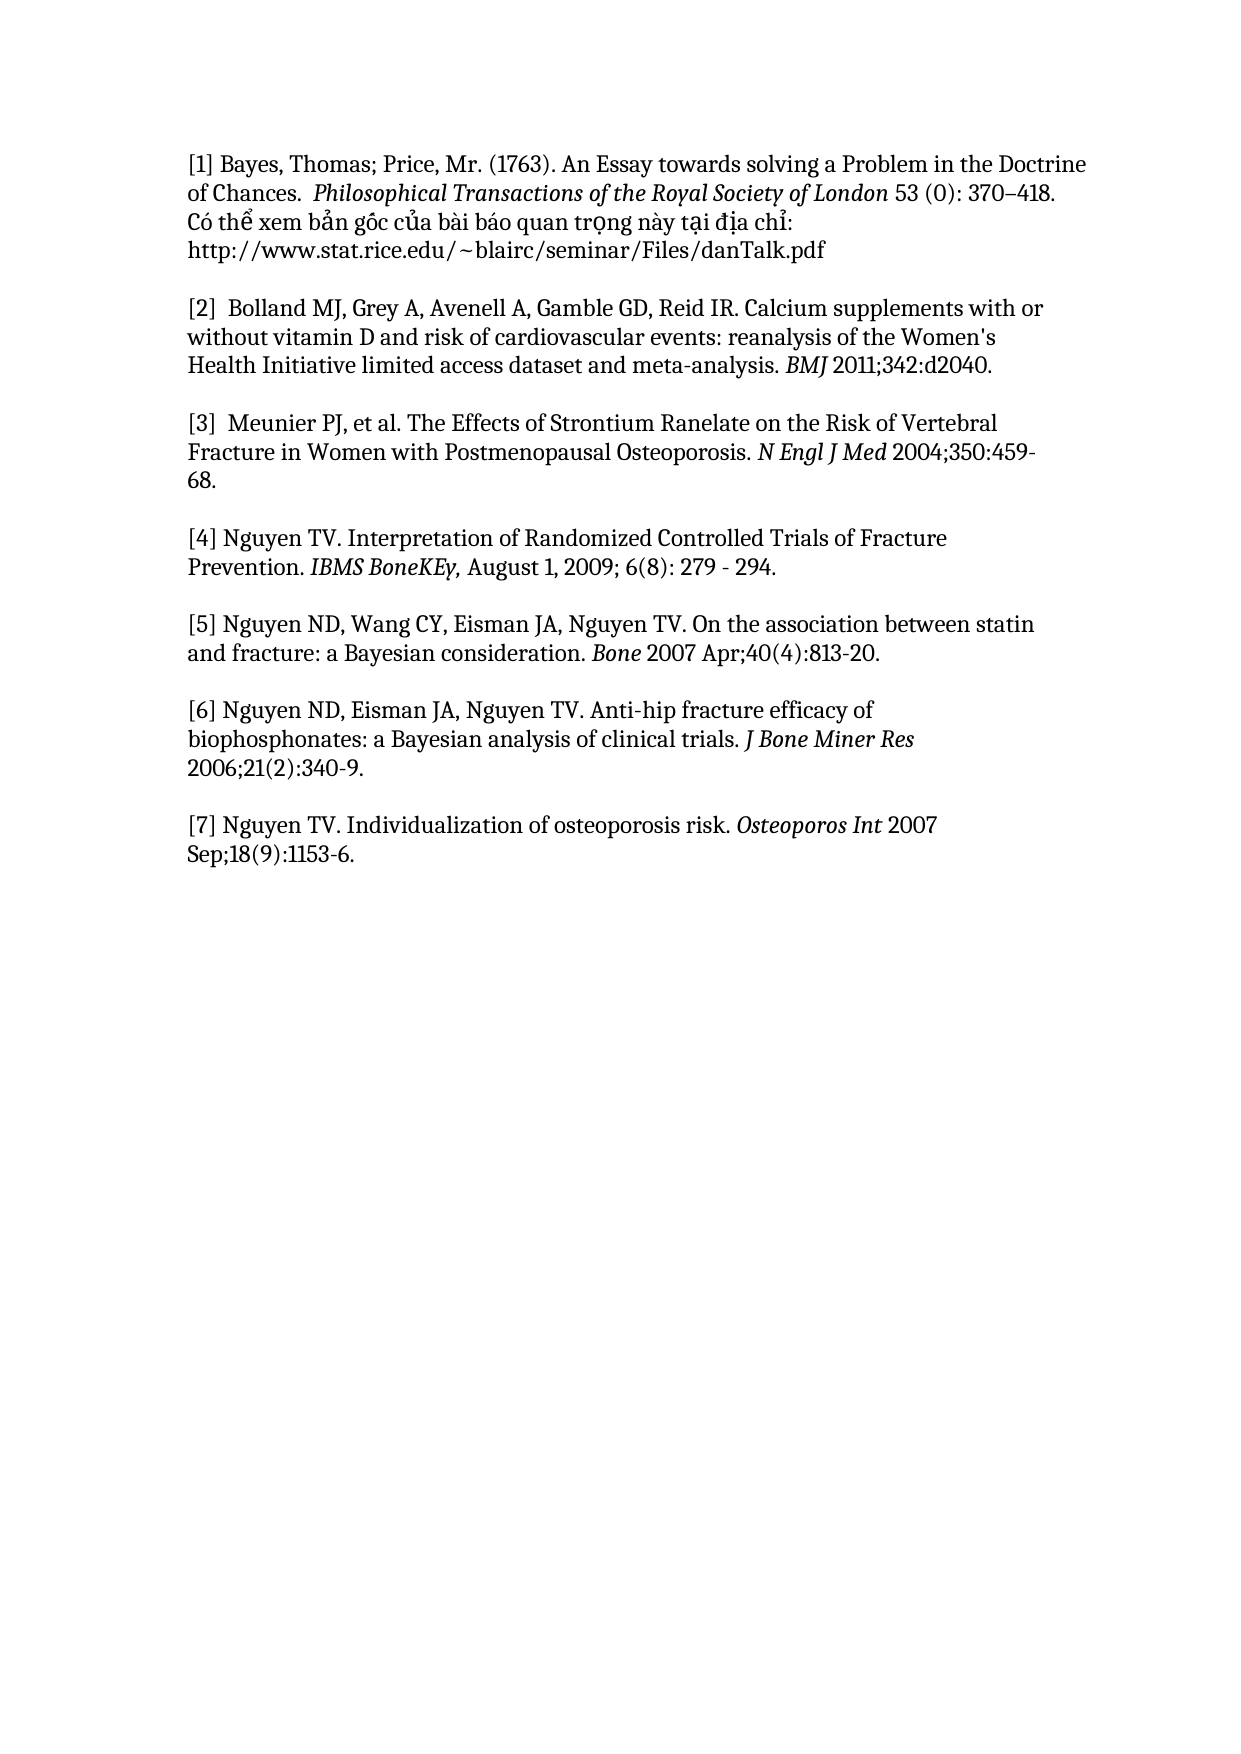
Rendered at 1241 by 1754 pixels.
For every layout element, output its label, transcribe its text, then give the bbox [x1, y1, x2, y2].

text [6] Nguyen ND, Eisman JA, Nguyen TV. Anti-hip fracture efficacy of biophosphonates: a Bayesian analysis of clinical trials. J Bone Miner Res 2006;21(2):340-9. [187, 696, 1053, 782]
text [3] Meunier PJ, et al. The Effects of Strontium Ranelate on the Risk of Vertebral Fracture in Women with Postmenopausal Osteoporosis. N Engl J Med 2004;350:459-68. [187, 409, 1053, 495]
text [4] Nguyen TV. Interpretation of Randomized Controlled Trials of Fracture Prevention. IBMS BoneKEy, August 1, 2009; 6(8): 279 - 294. [187, 524, 1053, 581]
text [1] Bayes, Thomas; Price, Mr. (1763). An Essay towards solving a Problem in the Doctrine of Chances. Philosophical Transactions of the Royal Society of London 53 (0): 370–418. Có thể xem bản gốc của bài báo quan trọng này tại địa chỉ: [187, 150, 1089, 236]
text [5] Nguyen ND, Wang CY, Eisman JA, Nguyen TV. On the association between statin and fracture: a Bayesian consideration. Bone 2007 Apr;40(4):813-20. [187, 610, 1053, 667]
text [7] Nguyen TV. Individualization of osteoporosis risk. Osteoporos Int 2007 Sep;18(9):1153-6. [187, 811, 1053, 869]
text [2] Bolland MJ, Grey A, Avenell A, Gamble GD, Reid IR. Calcium supplements with or without vitamin D and risk of cardiovascular events: reanalysis of the Women's Health Initiative limited access dataset and meta-analysis. BMJ 2011;342:d2040. [187, 294, 1053, 380]
text http://www.stat.rice.edu/~blairc/seminar/Files/danTalk.pdf [187, 236, 1089, 265]
